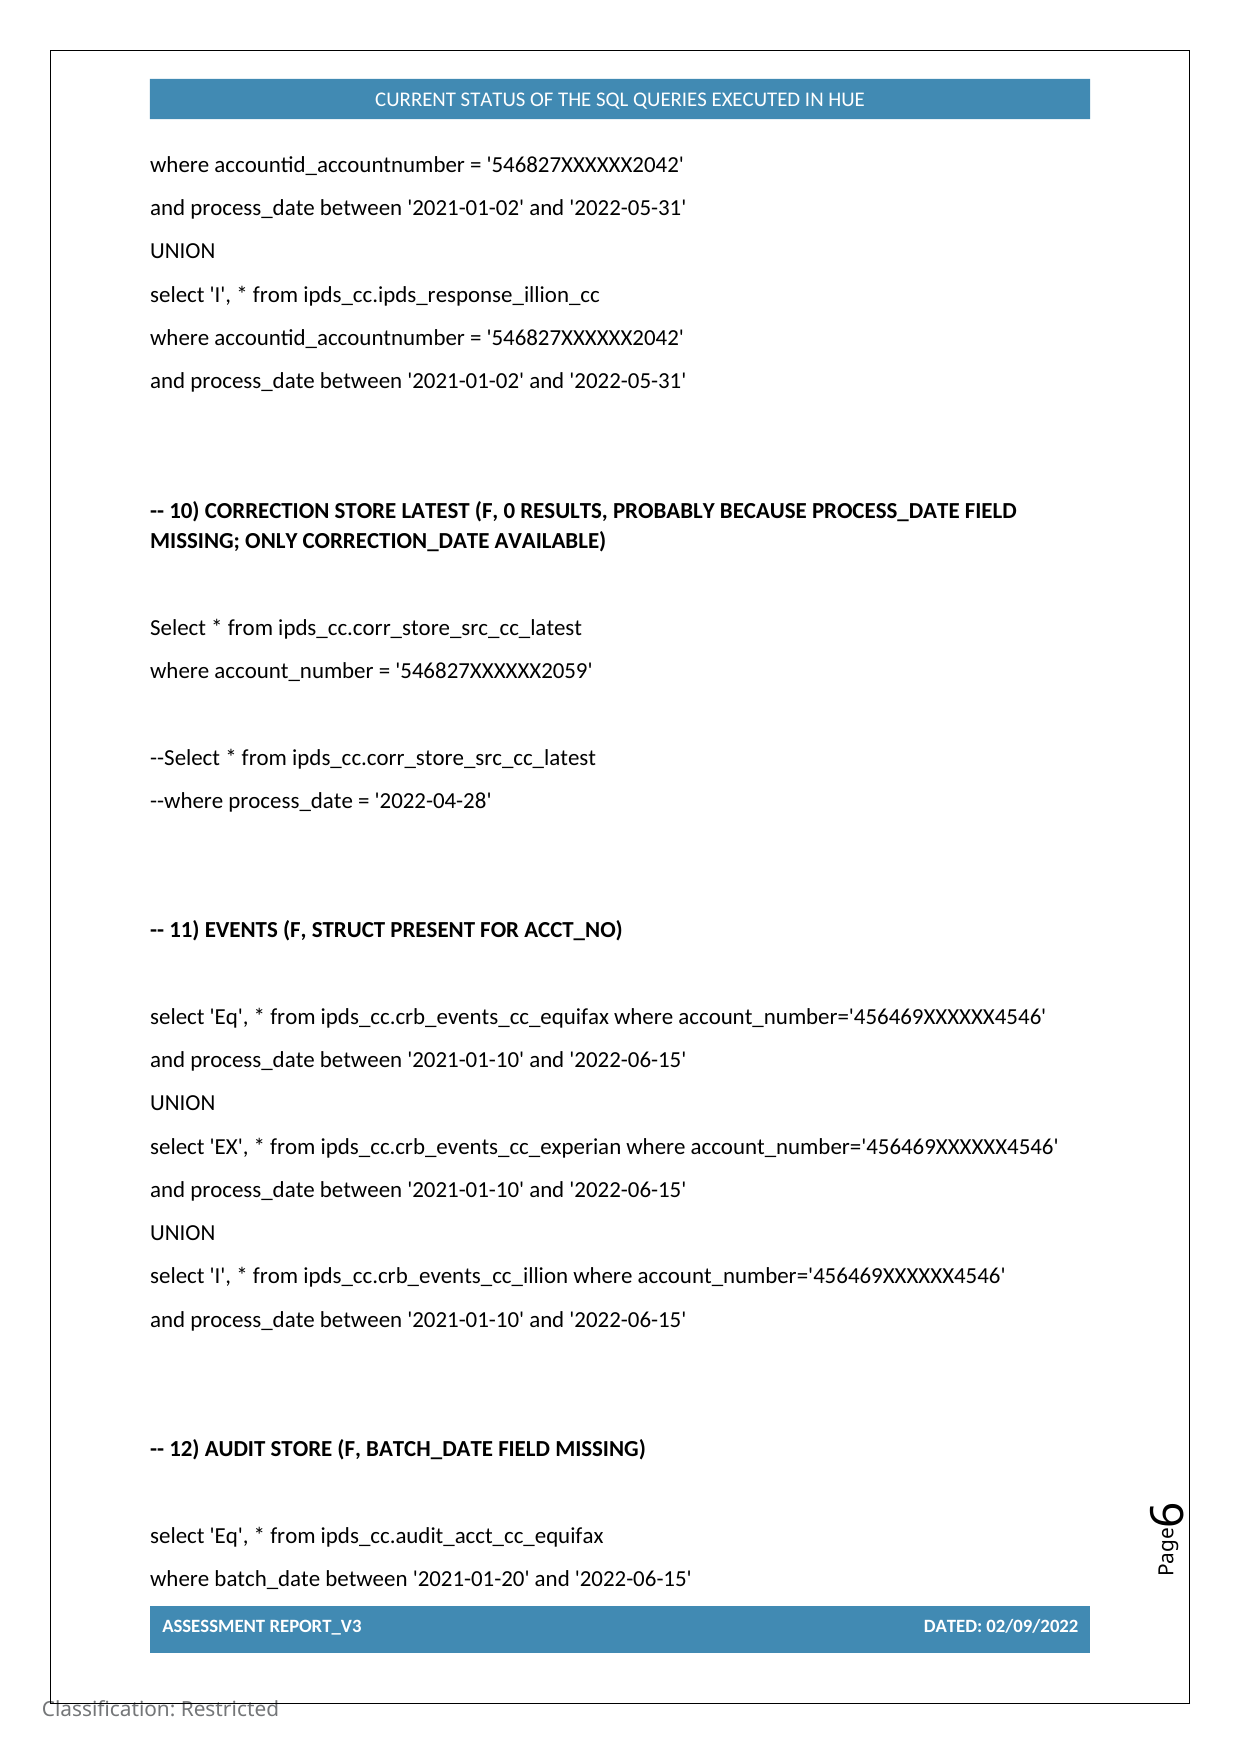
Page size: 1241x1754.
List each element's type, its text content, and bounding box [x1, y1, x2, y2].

text UNION [150, 236, 1090, 264]
text UNION [150, 1218, 1090, 1246]
text and process_date between '2021-01-02' and '2022-05-31' [150, 366, 1090, 394]
text select 'Eq', * from ipds_cc.crb_events_cc_equifax where account_number='456469XXXXXX4546' [150, 1002, 1090, 1030]
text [150, 1564, 1090, 1592]
text select 'I', * from ipds_cc.ipds_response_illion_cc [150, 280, 1090, 308]
text --where process_date = '2022-04-28' [150, 786, 1090, 814]
text -- 10) CORRECTION STORE LATEST (F, 0 RESULTS, PROBABLY BECAUSE PROCESS_DATE FIELD MISSING; ONLY CORRECTION_DATE AVAILABLE) [150, 496, 1090, 554]
text select 'Eq', * from ipds_cc.audit_acct_cc_equifax [150, 1521, 1090, 1549]
text and process_date between '2021-01-10' and '2022-06-15' [150, 1175, 1090, 1203]
text select 'I', * from ipds_cc.crb_events_cc_illion where account_number='456469XXXXXX4546' [150, 1261, 1090, 1289]
text and process_date between '2021-01-10' and '2022-06-15' [150, 1045, 1090, 1073]
text Select * from ipds_cc.corr_store_src_cc_latest [150, 613, 1090, 641]
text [150, 150, 1090, 178]
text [150, 193, 1090, 221]
text -- 12) AUDIT STORE (F, BATCH_DATE FIELD MISSING) [150, 1434, 1090, 1462]
text where accountid_accountnumber = '546827XXXXXX2042' [150, 323, 1090, 351]
text UNION [150, 1088, 1090, 1117]
text where account_number = '546827XXXXXX2059' [150, 656, 1090, 684]
text and process_date between '2021-01-10' and '2022-06-15' [150, 1305, 1090, 1333]
text select 'EX', * from ipds_cc.crb_events_cc_experian where account_number='456469XXXXXX4546' [150, 1132, 1090, 1160]
text --Select * from ipds_cc.corr_store_src_cc_latest [150, 743, 1090, 771]
text -- 11) EVENTS (F, STRUCT PRESENT FOR ACCT_NO) [150, 916, 1090, 944]
